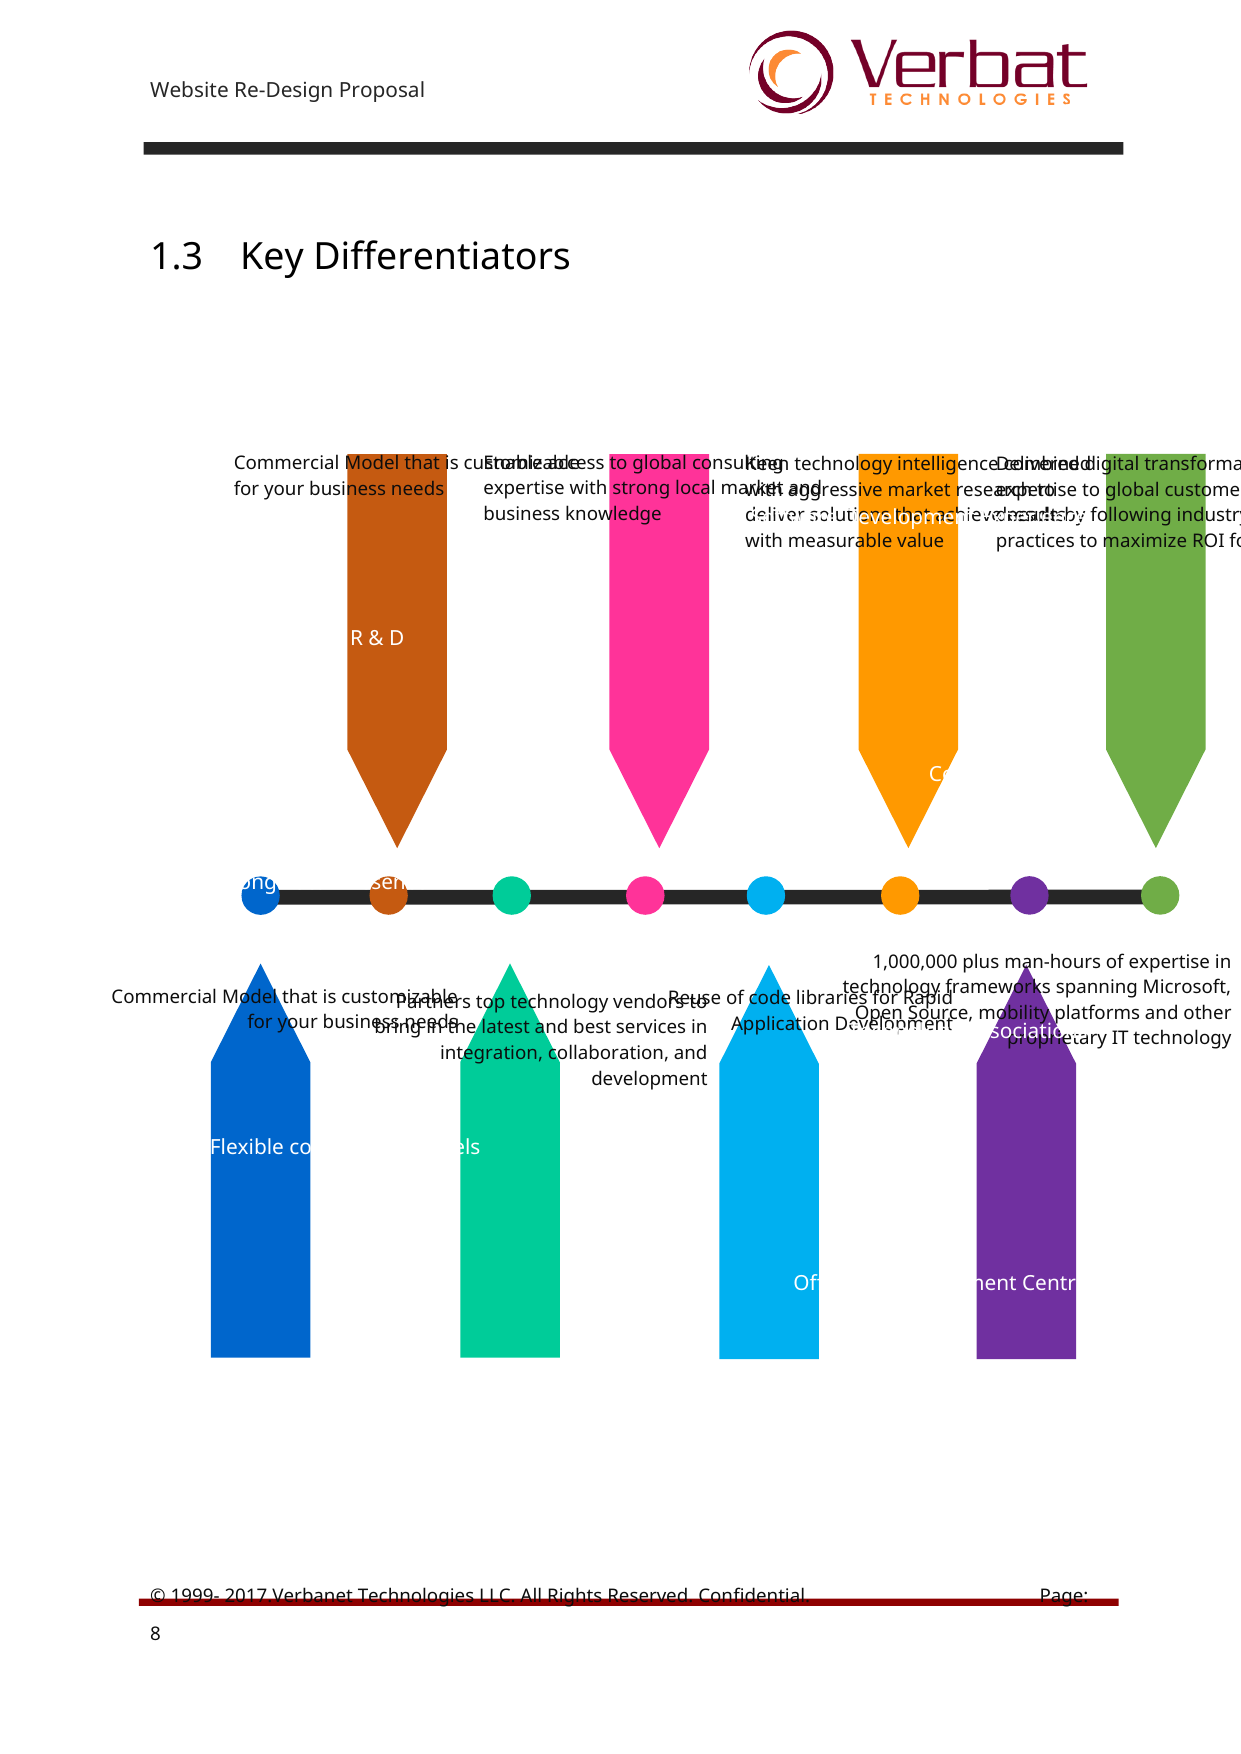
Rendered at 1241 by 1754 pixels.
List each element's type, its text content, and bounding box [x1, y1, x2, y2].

picture [745, 26, 1089, 114]
subtitle Key Differentiators [150, 229, 1090, 280]
